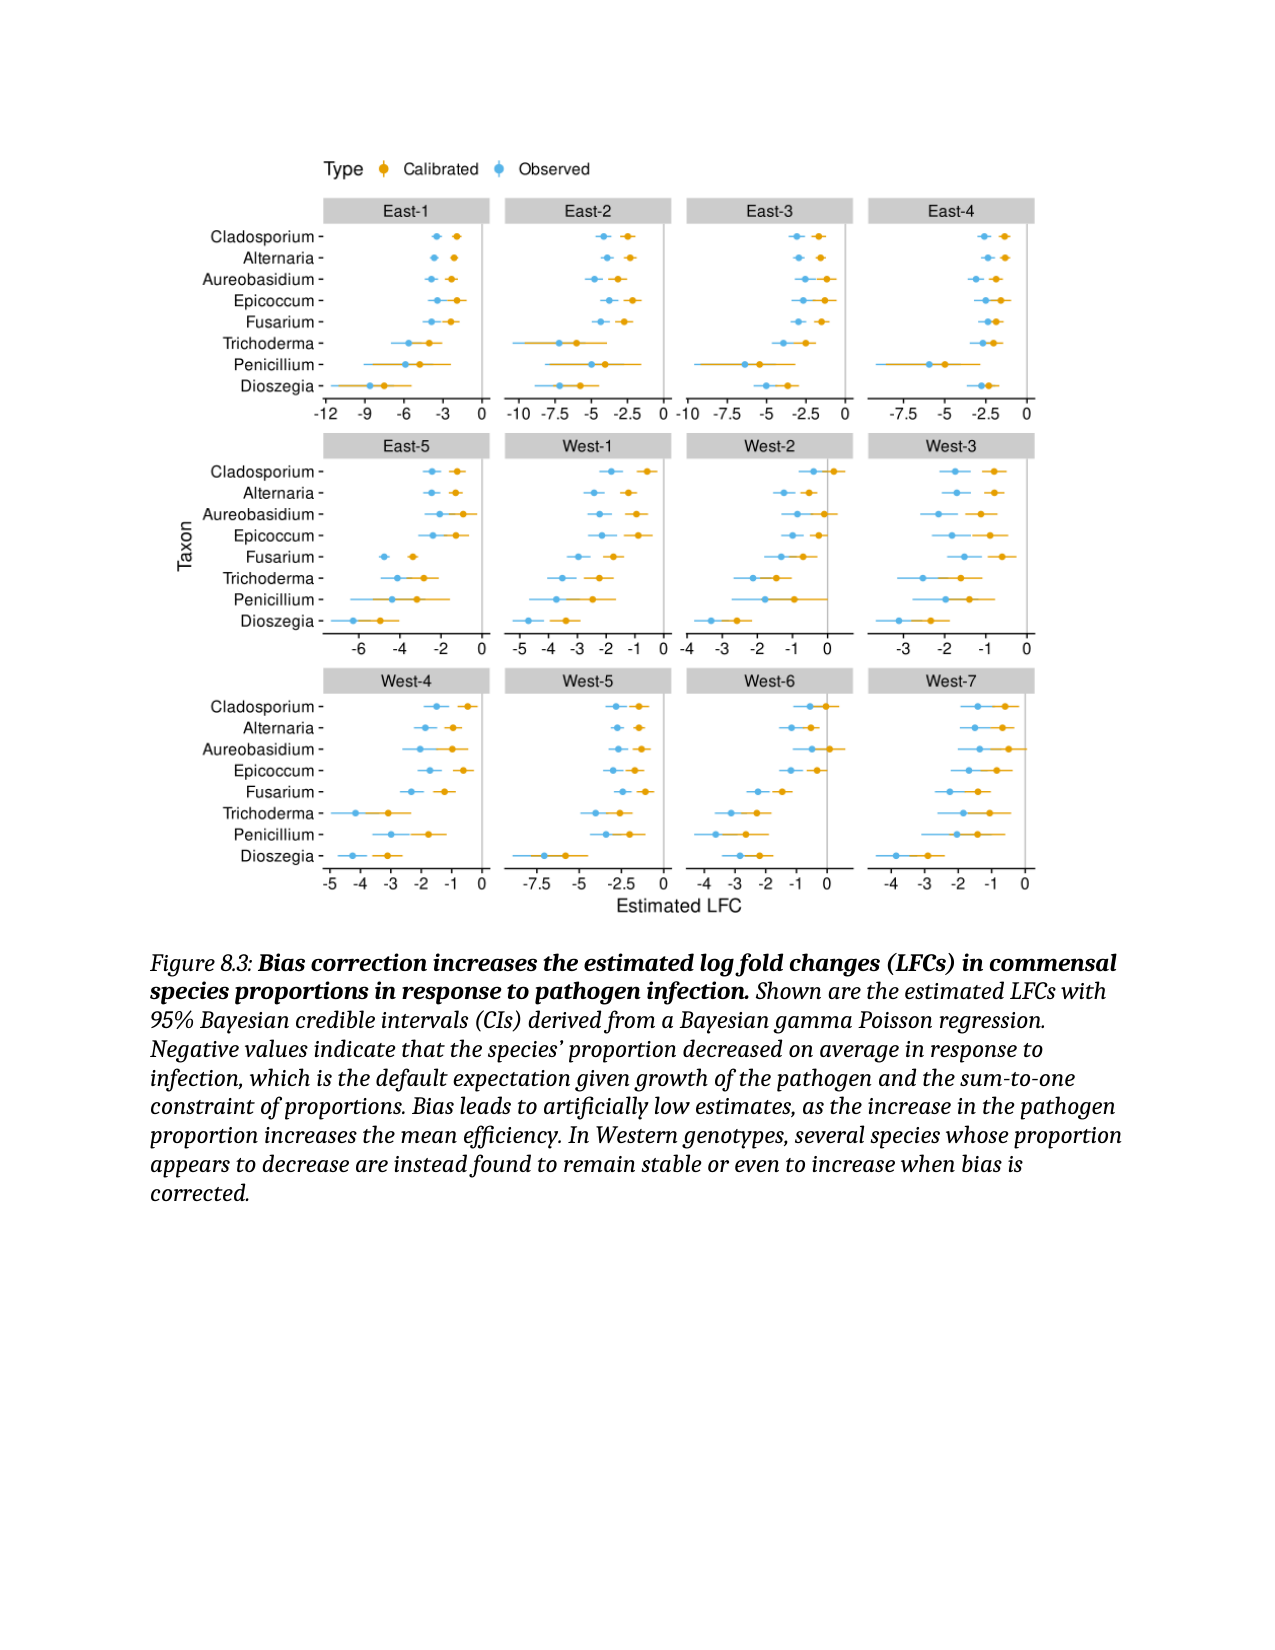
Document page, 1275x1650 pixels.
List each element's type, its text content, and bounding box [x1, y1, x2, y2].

picture [168, 150, 1044, 928]
text Figure 8.3: Bias correction increases the estimated log fold changes (LFCs) in commensal species proportions in response to pathogen infection. Shown are the estimated LFCs with 95% Bayesian credible intervals (CIs) derived from a Bayesian gamma Poisson regression. Negative values indicate that the species’ proportion decreased on average in response to infection, which is the default expectation given growth of the pathogen and the sum-to-one constraint of proportions. Bias leads to artificially low estimates, as the increase in the pathogen proportion increases the mean efficiency. In Western genotypes, several species whose proportion appears to decrease are instead found to remain stable or even to increase when bias is corrected. [150, 948, 1125, 1207]
